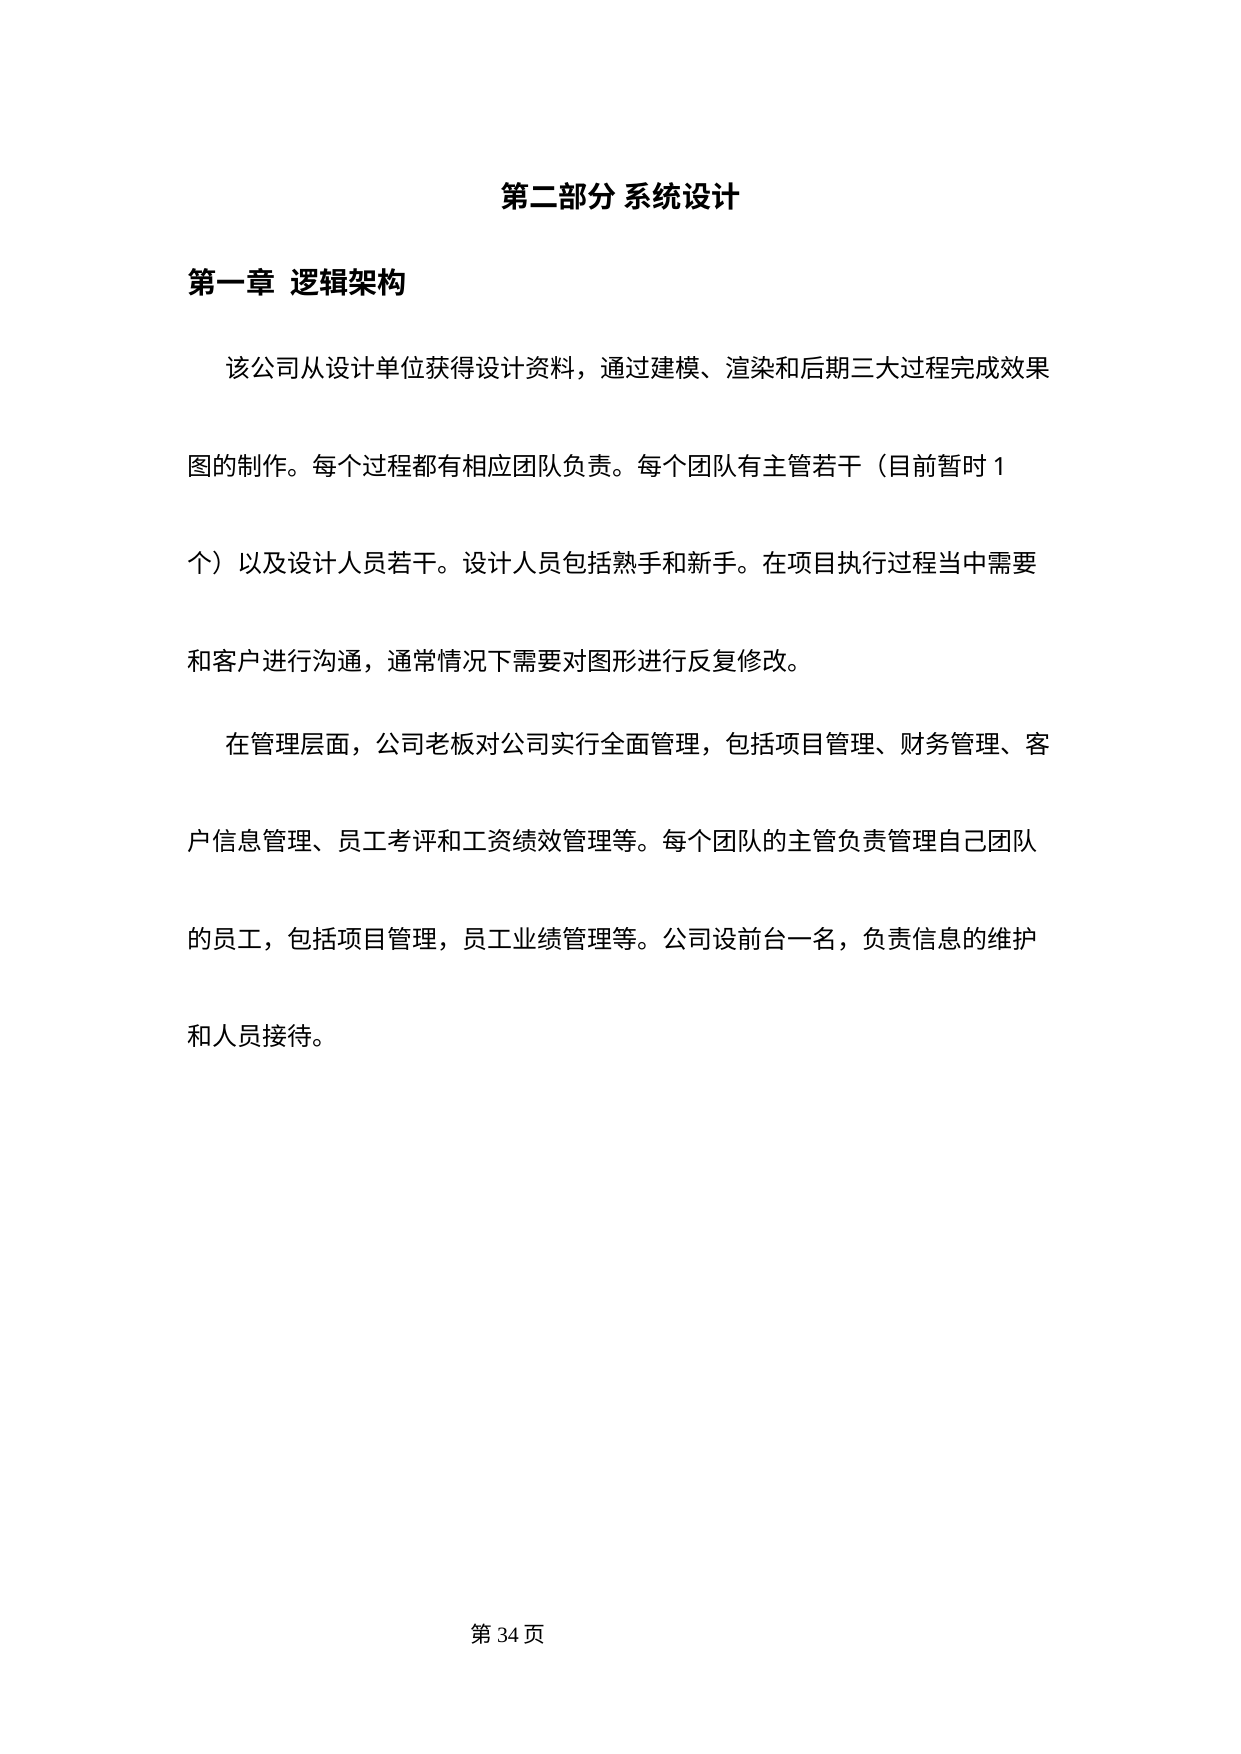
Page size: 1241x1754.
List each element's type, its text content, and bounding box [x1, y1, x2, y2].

list 逻辑架构 [187, 248, 1053, 313]
text 第二部分 系统设计 [187, 162, 1053, 227]
list 在管理层面，公司老板对公司实行全面管理，包括项目管理、财务管理、客户信息管理、员工考评和工资绩效管理等。每个团队的主管负责管理自己团队的员工，包括项目管理，员工业绩管理等。公司设前台一名，负责信息的维护和人员接待。 [187, 710, 1053, 1067]
list 该公司从设计单位获得设计资料，通过建模、渲染和后期三大过程完成效果图的制作。每个过程都有相应团队负责。每个团队有主管若干（目前暂时1个）以及设计人员若干。设计人员包括熟手和新手。在项目执行过程当中需要和客户进行沟通，通常情况下需要对图形进行反复修改。 [187, 334, 1053, 692]
